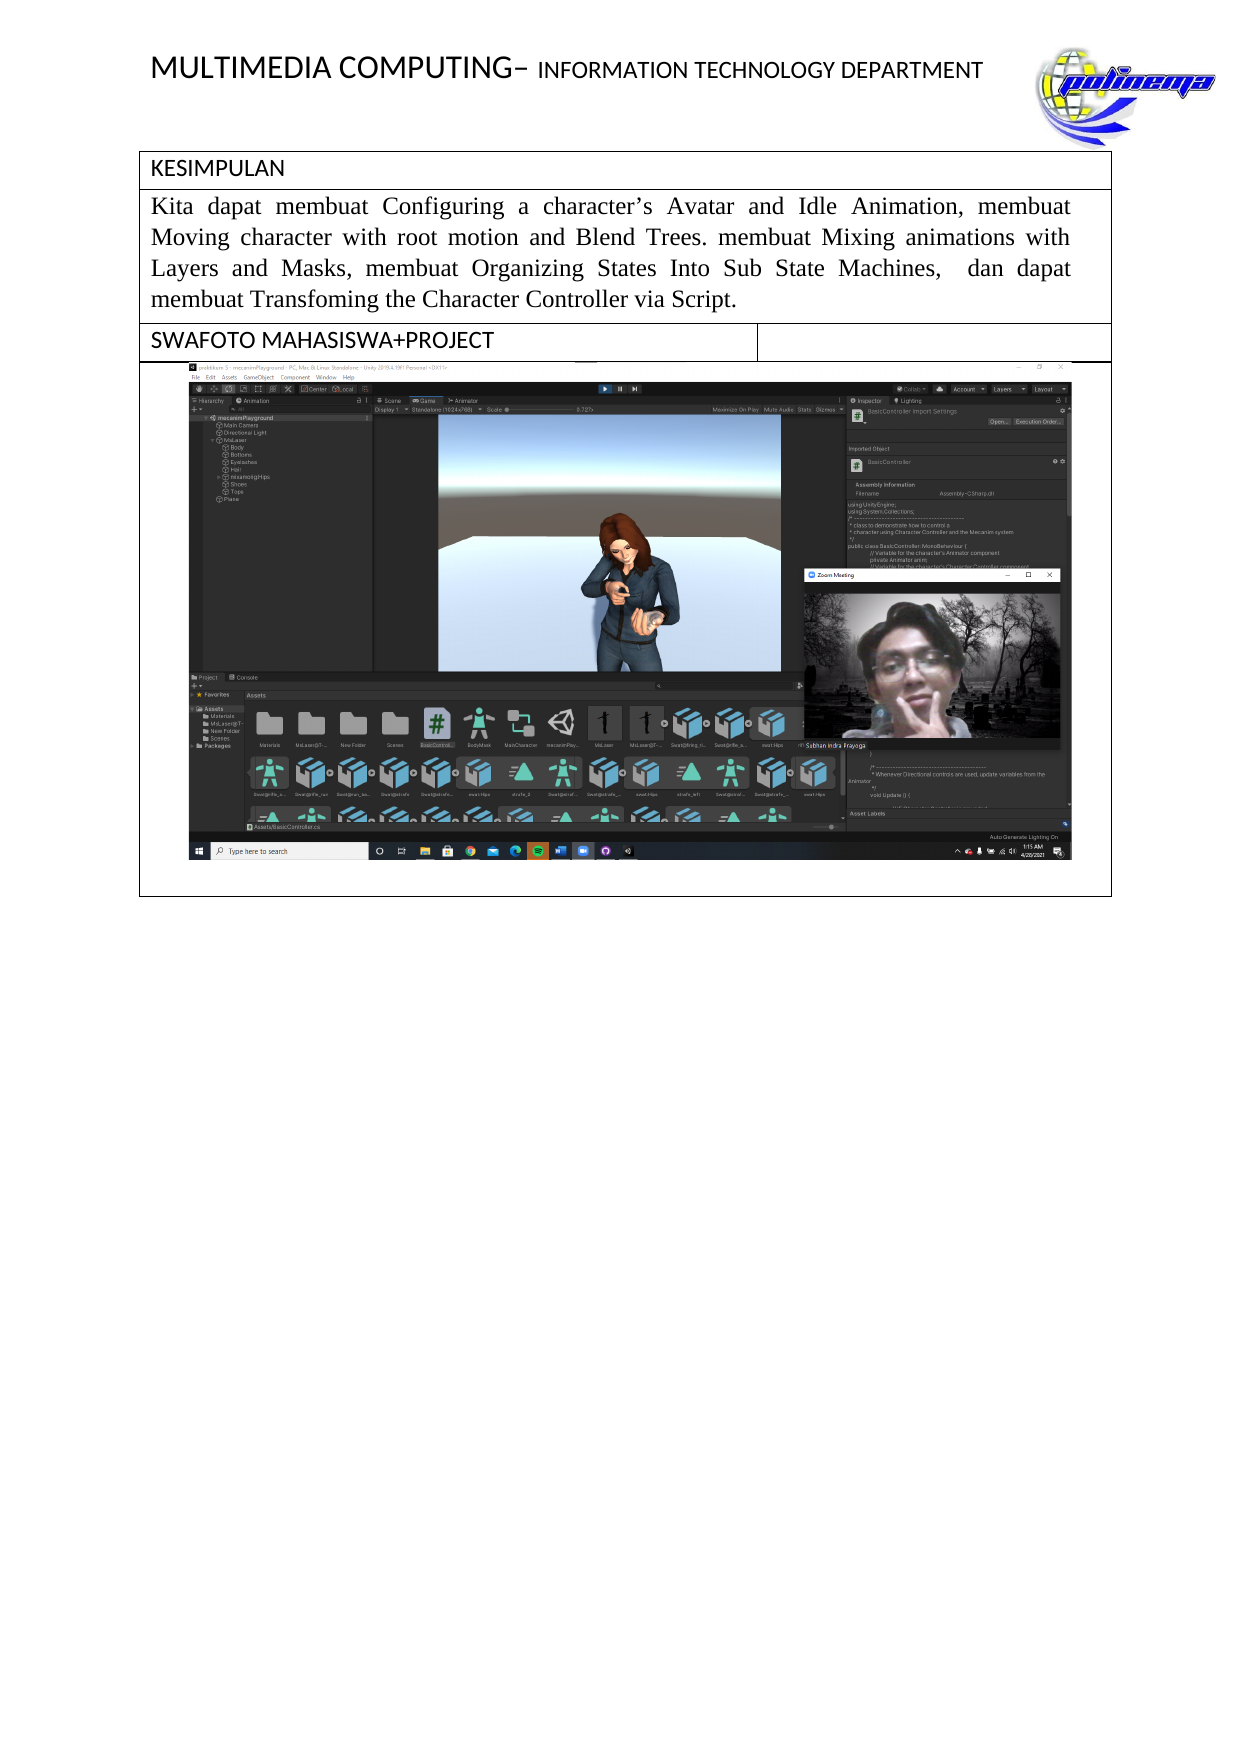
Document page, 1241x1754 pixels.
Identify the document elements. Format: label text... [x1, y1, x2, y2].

table_header KESIMPULAN [140, 152, 1111, 189]
table_cell [140, 363, 1111, 896]
picture [188, 362, 1072, 860]
picture [1034, 46, 1216, 150]
table_cell SWAFOTO MAHASISWA+PROJECT [140, 324, 757, 361]
table_cell [758, 324, 1111, 361]
table_cell Kita dapat membuat Configuring a character’s Avatar and Idle Animation, membuat Moving character with root motion and Blend Trees. membuat Mixing animations with Layers and Masks, membuat Organizing States Into Sub State Machines, dan dapat membuat Transfoming the Character Controller via Script. [140, 190, 1111, 323]
